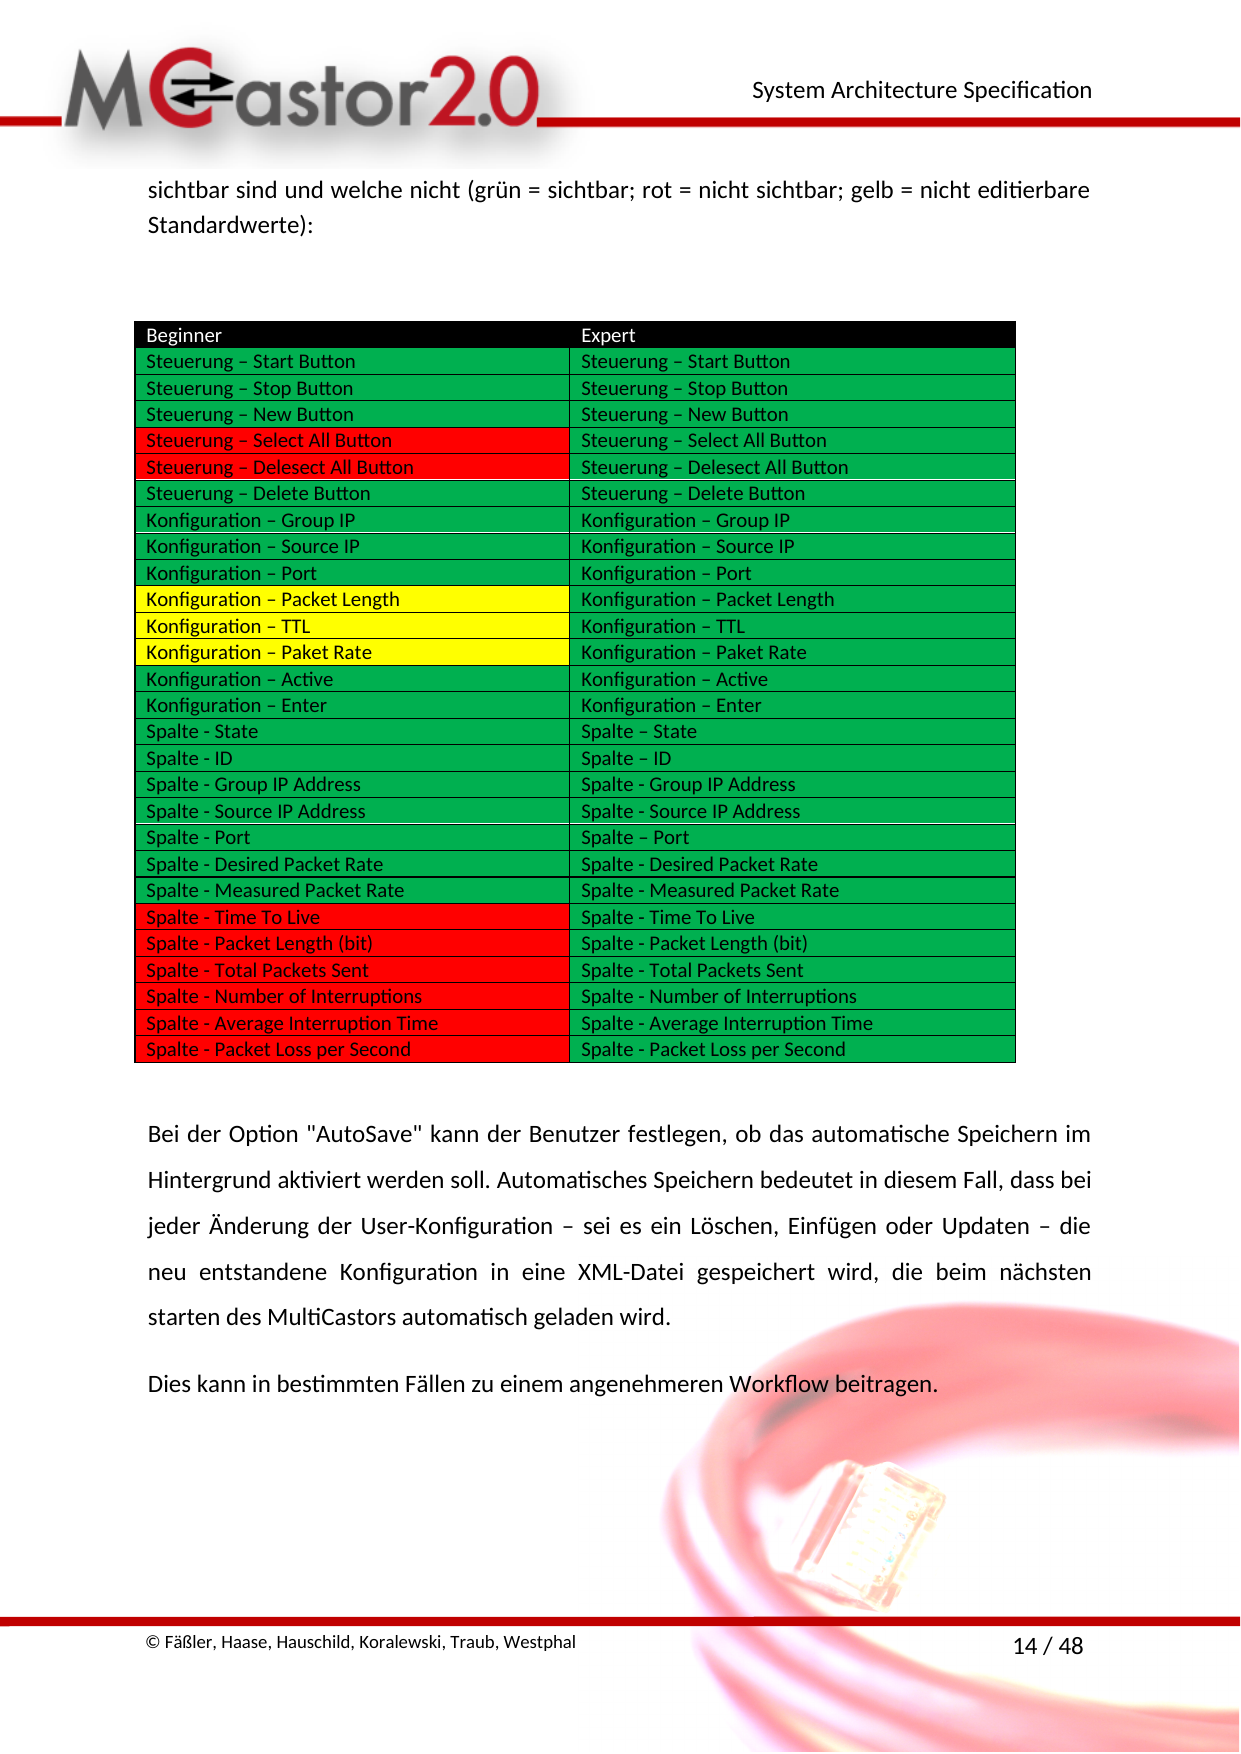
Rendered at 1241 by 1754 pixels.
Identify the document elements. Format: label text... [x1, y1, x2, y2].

table_cell Konfiguration – Group IP [570, 507, 1015, 532]
table_cell Spalte - Measured Packet Rate [570, 878, 1015, 903]
table_cell Spalte - Total Packets Sent [136, 957, 569, 982]
table_cell Konfiguration – Port [136, 560, 569, 585]
table_cell Spalte - Packet Length (bit) [136, 930, 569, 956]
table_header Expert [570, 322, 1015, 347]
table_cell Steuerung – Stop Button [570, 375, 1015, 400]
table_cell Spalte - Desired Packet Rate [570, 851, 1015, 876]
table_cell Steuerung – Start Button [136, 348, 569, 374]
table_cell Konfiguration – Enter [570, 692, 1015, 718]
table_cell Konfiguration – Active [136, 666, 569, 691]
table_cell Spalte - State [136, 719, 569, 744]
table_cell Konfiguration – Packet Length [570, 586, 1015, 612]
table_cell Spalte - Packet Loss per Second [570, 1036, 1015, 1062]
table_cell Spalte - Source IP Address [570, 798, 1015, 823]
table_cell Spalte - Group IP Address [136, 772, 569, 797]
table_cell Spalte - Number of Interruptions [136, 983, 569, 1009]
table_cell Begin! [578, 1627, 1240, 1752]
table_cell Konfiguration – Paket Rate [570, 639, 1015, 665]
table_cell Konfiguration – Paket Rate [136, 639, 569, 665]
table_cell Steuerung – New Button [136, 401, 569, 427]
table_cell Konfiguration – Port [570, 560, 1015, 585]
table_cell Spalte – State [570, 719, 1015, 744]
table_cell Spalte - Port [136, 825, 569, 850]
text Dies kann in bestimmten Fällen zu einem angenehmeren Workflow beitragen. [148, 1368, 1093, 1398]
table_cell Steuerung – Delete Button [570, 481, 1015, 506]
table_cell Steuerung – Delesect All Button [570, 454, 1015, 479]
table_cell Konfiguration – Source IP [570, 534, 1015, 559]
table_cell Steuerung – Select All Button [570, 428, 1015, 453]
table_cell Steuerung – New Button [570, 401, 1015, 427]
table_cell Spalte - Time To Live [136, 904, 569, 929]
table_cell Steuerung – Start Button [570, 348, 1015, 374]
table_cell Steuerung – Delesect All Button [136, 454, 569, 479]
text Bei der Option "AutoSave" kann der Benutzer festlegen, ob das automatische Speichern im Hintergrund aktiviert werden soll. Automatisches Speichern bedeutet in diesem Fall, dass bei jeder Änderung der User-Konfiguration – sei es ein Löschen, Einfügen oder Updaten – die neu entstandene Konfiguration in eine XML-Datei gespeichert wird, die beim nächsten starten des MultiCastors automatisch geladen wird. [148, 1118, 1093, 1332]
table_cell Steuerung – Select All Button [136, 428, 569, 453]
table_cell Spalte - Packet Length (bit) [570, 930, 1015, 956]
table_cell Konfiguration – Group IP [136, 507, 569, 532]
table_cell Konfiguration – Active [570, 666, 1015, 691]
table_cell Spalte - Group IP Address [570, 772, 1015, 797]
table_cell Spalte - Time To Live [570, 904, 1015, 929]
table_cell Spalte - Source IP Address [136, 798, 569, 823]
table_cell Spalte - Desired Packet Rate [136, 851, 569, 876]
table_cell Spalte - Average Interruption Time [136, 1010, 569, 1035]
table_cell Steuerung – Delete Button [136, 481, 569, 506]
table_cell Spalte - Packet Loss per Second [136, 1036, 569, 1062]
table_cell Spalte – Port [570, 825, 1015, 850]
table_cell Spalte - Average Interruption Time [570, 1010, 1015, 1035]
table_cell Steuerung – Stop Button [136, 375, 569, 400]
table_header Beginner [136, 322, 569, 347]
table_cell Konfiguration – Enter [136, 692, 569, 718]
table_cell Konfiguration – Packet Length [136, 586, 569, 612]
table_cell Konfiguration – TTL [570, 613, 1015, 638]
table_cell Spalte – ID [570, 745, 1015, 771]
table_cell Spalte - Measured Packet Rate [136, 878, 569, 903]
table_cell Konfiguration – Source IP [136, 534, 569, 559]
table_cell Spalte - Total Packets Sent [570, 957, 1015, 982]
picture [0, 0, 1241, 169]
table_cell Begin! [578, 1256, 1240, 1616]
table_cell Spalte - ID [136, 745, 569, 771]
table_cell Spalte - Number of Interruptions [570, 983, 1015, 1009]
table_cell Konfiguration – TTL [136, 613, 569, 638]
